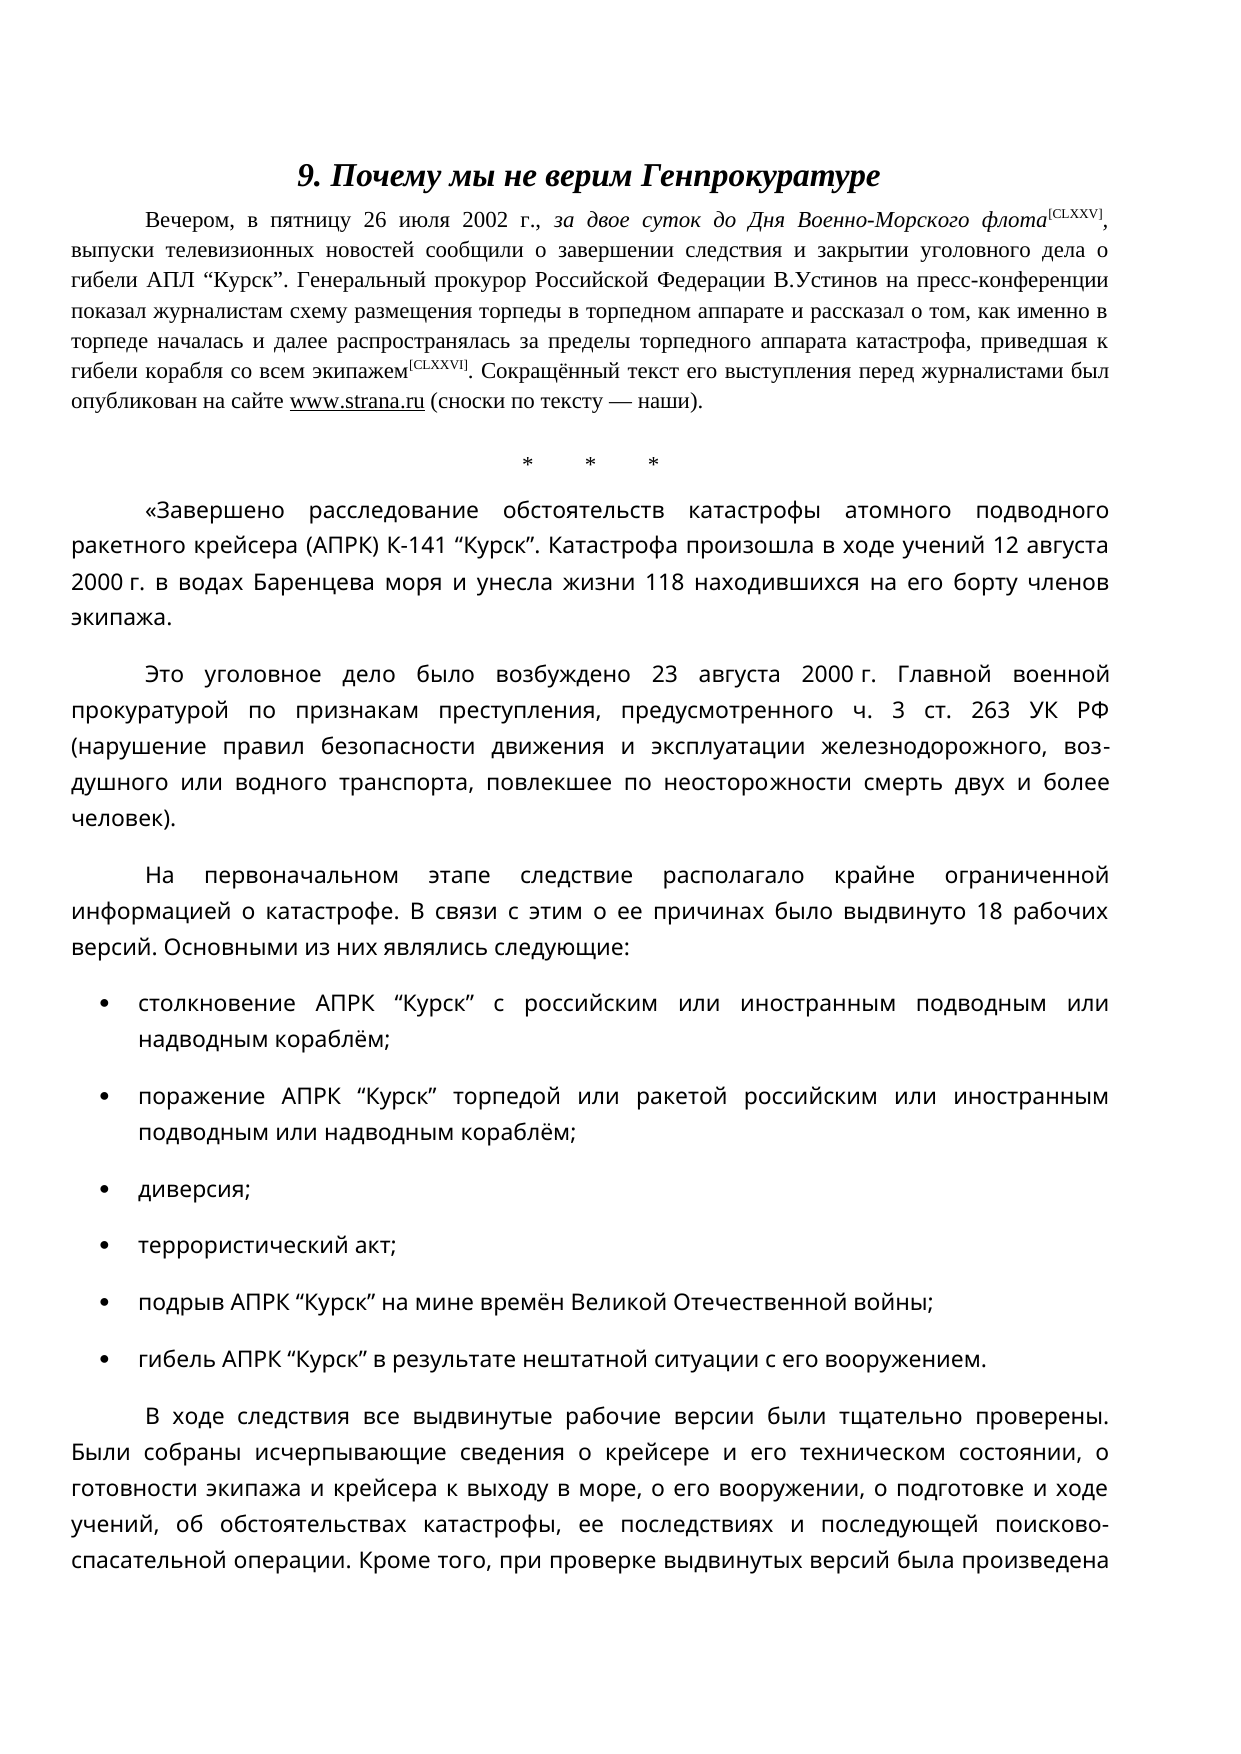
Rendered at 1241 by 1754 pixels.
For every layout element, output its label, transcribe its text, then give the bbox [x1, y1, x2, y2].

text Вечером, в пятницу 26 июля 2002 г., за двое суток до Дня Военно-Морского флота[CLXXV], выпуски телевизионных новостей сообщили о завершении следствия и закрытии уголовного дела о гибели АПЛ “Курск”. Генеральный прокурор Российской Федерации В.Устинов на пресс-конференции показал журналистам схему размещения торпеды в торпедном аппарате и рассказал о том, как именно в торпеде началась и далее распространялась за пределы торпедного аппарата катастрофа, приведшая к гибели корабля со всем экипажем[CLXXVI]. Сокращённый текст его выступления перед журналистами был опубликован на сайте www.strana.ru (сноски по тексту — наши). [71, 206, 1110, 414]
list столкновение АПРК “Курск” с российским или иностранным подводным или надводным кораблём; [100, 987, 1110, 1054]
list террористический акт; [100, 1229, 1110, 1261]
text * * * [71, 451, 1110, 477]
list диверсия; [100, 1173, 1110, 1204]
list подрыв АПРК “Курск” на мине времён Великой Отечественной войны; [100, 1286, 1110, 1317]
subtitle 9. Почему мы не верим Генпрокуратуре [71, 156, 1110, 194]
list гибель АПРК “Курск” в результате нештатной ситуации с его вооружением. [100, 1343, 1110, 1374]
list поражение АПРК “Курск” торпедой или ракетой российским или иностранным подводным или надводным кораблём; [100, 1080, 1110, 1147]
text «Завершено расследование обстоятельств катастрофы атомного подводного ракетного крейсера (АПРК) К-141 “Курск”. Катастрофа произошла в ходе учений 12 августа 2000 г. в водах Баренцева моря и унесла жизни 118 находившихся на его борту членов экипажа. [71, 493, 1110, 633]
text Это уголовное дело было возбуждено 23 августа 2000 г. Главной военной прокуратурой по признакам преступления, предусмотренного ч. 3 ст. 263 УК РФ (нарушение правил безопасности движения и эксплуатации железнодорожного, воздушного или водного транспорта, повлекшее по неосторожности смерть двух и более человек). [71, 658, 1110, 833]
text На первоначальном этапе следствие располагало крайне ограниченной информацией о катастрофе. В связи с этим о ее причинах было выдвинуто 18 рабочих версий. Основными из них являлись следующие: [71, 859, 1110, 962]
